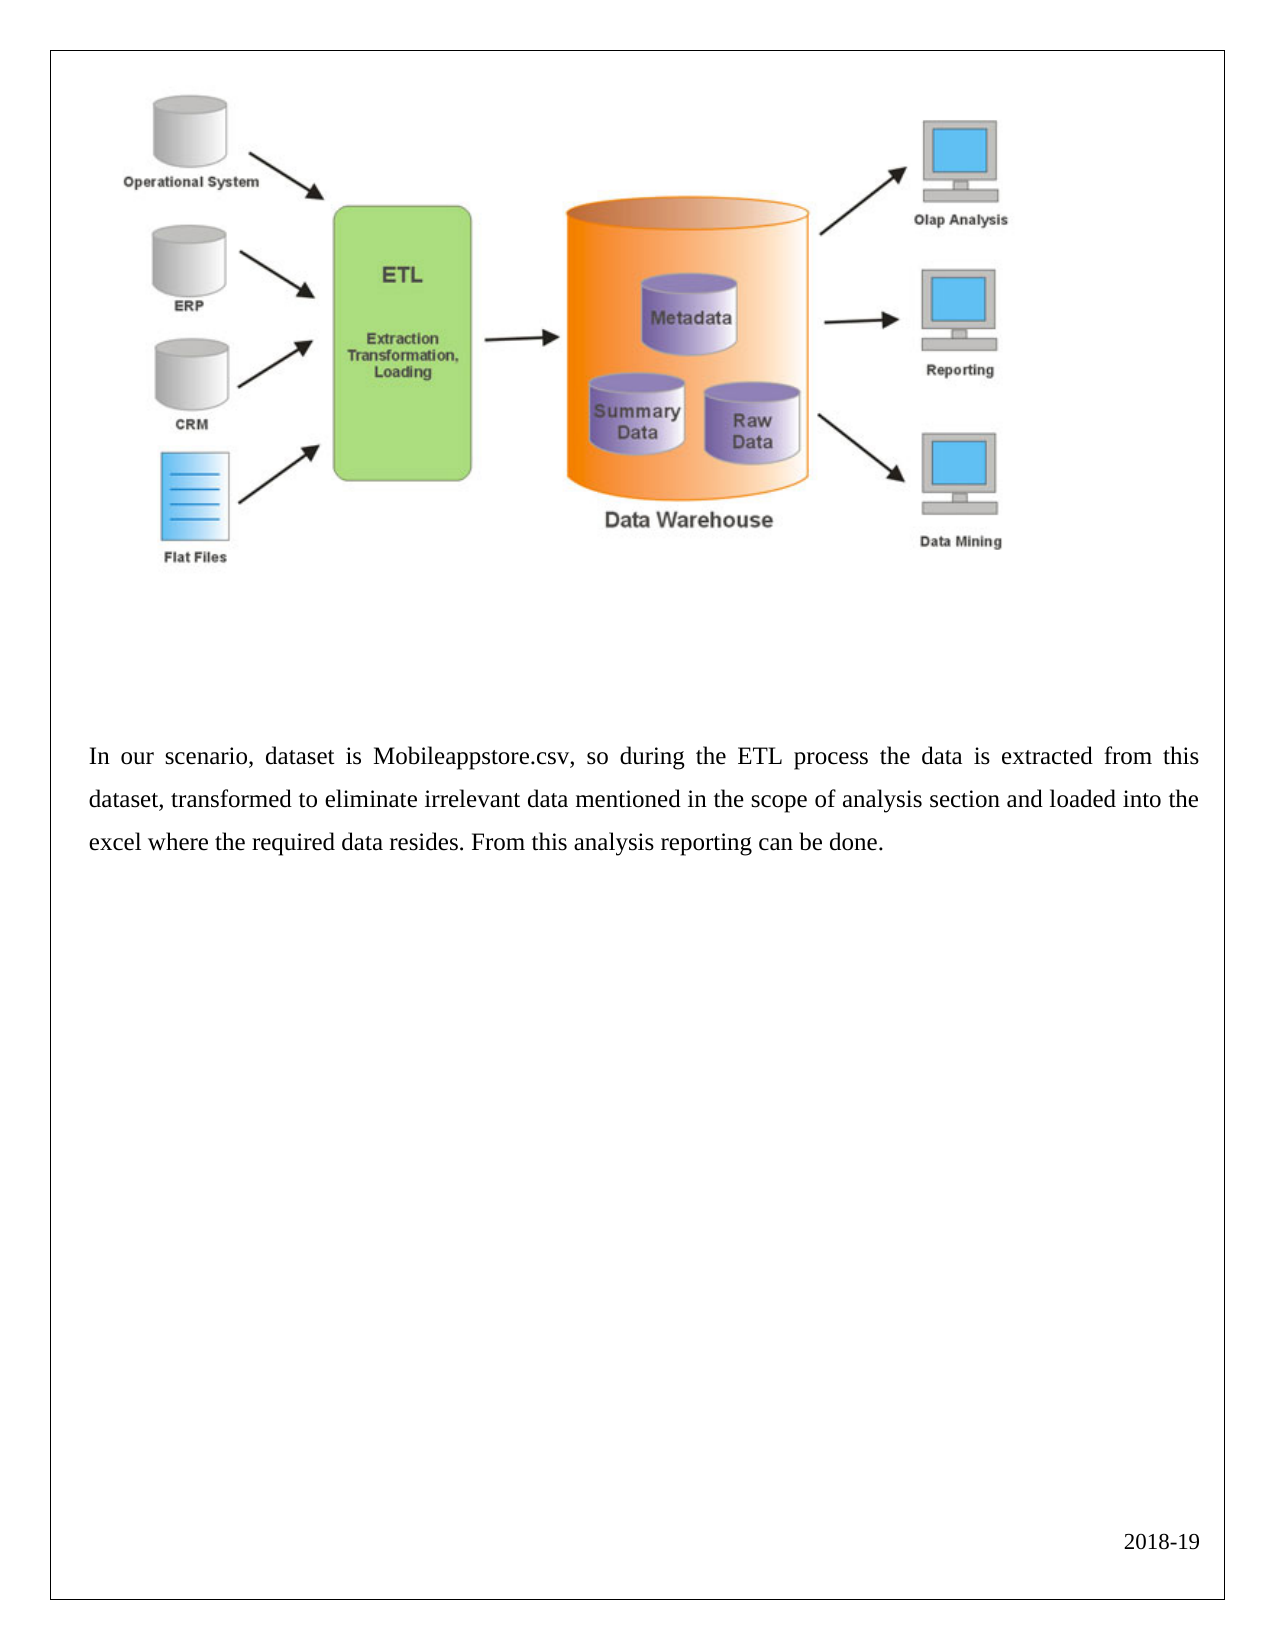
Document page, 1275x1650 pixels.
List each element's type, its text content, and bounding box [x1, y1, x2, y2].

picture [88, 75, 1029, 579]
text In our scenario, dataset is Mobileappstore.csv, so during the ETL process the data is extracted from this dataset, transformed to eliminate irrelevant data mentioned in the scope of analysis section and loaded into the excel where the required data resides. From this analysis reporting can be done. [89, 741, 1200, 856]
